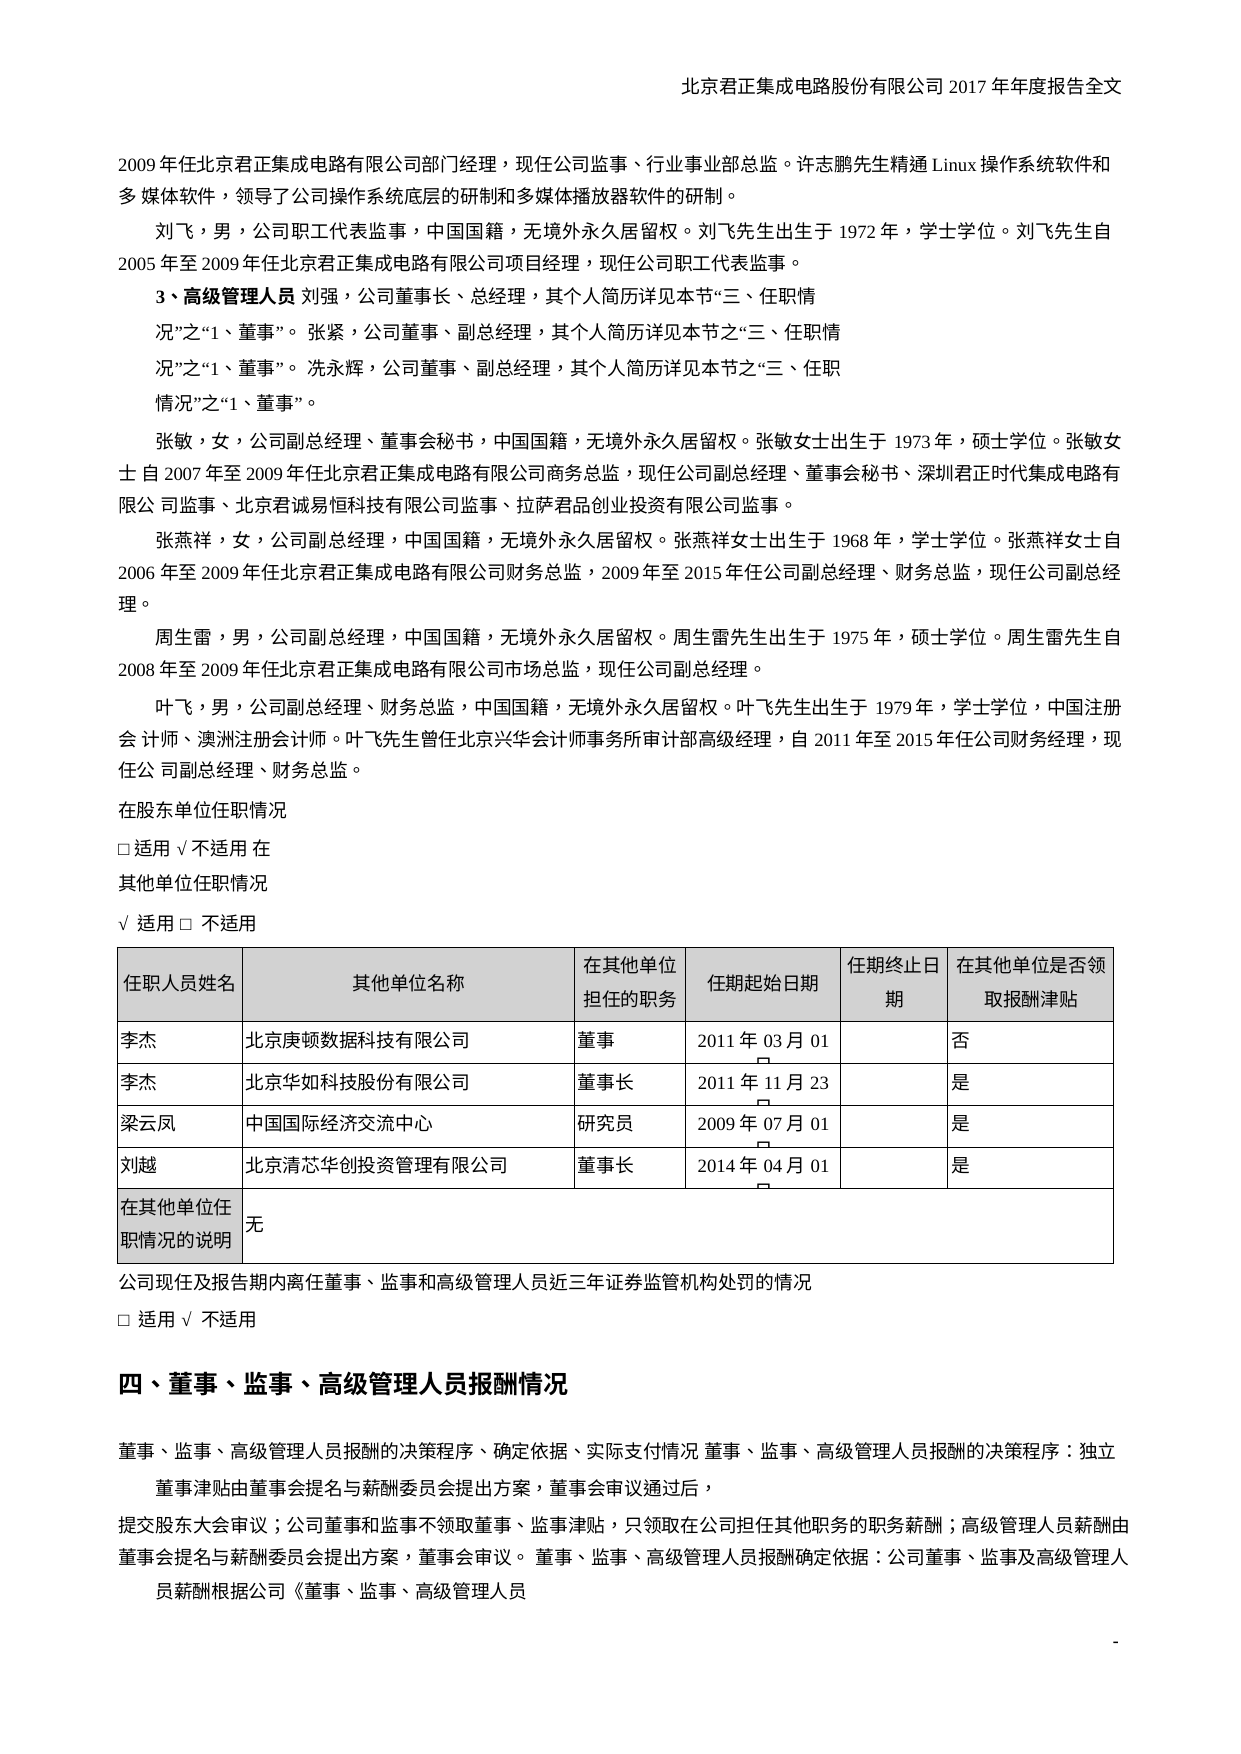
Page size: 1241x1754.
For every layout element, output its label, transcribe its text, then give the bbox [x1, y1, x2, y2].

text 提交股东大会审议；公司董事和监事不领取董事、监事津贴，只领取在公司担任其他职务的职务薪酬；高级管理人员薪酬由 [118, 1513, 1142, 1537]
text 2009年任北京君正集成电路有限公司部门经理，现任公司监事、行业事业部总监。许志鹏先生精通Linux操作系统软件和多 媒体软件，领导了公司操作系统底层的研制和多媒体播放器软件的研制。 [118, 151, 1121, 209]
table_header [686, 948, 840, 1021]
text 在股东单位任职情况 [118, 797, 1133, 823]
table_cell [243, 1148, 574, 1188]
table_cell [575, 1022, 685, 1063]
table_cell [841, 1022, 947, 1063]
text □ 适用 √ 不适用 在其他单位任职情况 [118, 835, 289, 896]
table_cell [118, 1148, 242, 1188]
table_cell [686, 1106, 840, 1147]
text 张敏，女，公司副总经理、董事会秘书，中国国籍，无境外永久居留权。张敏女士出生于1973年，硕士学位。张敏女士 自2007年至2009年任北京君正集成电路有限公司商务总监，现任公司副总经理、董事会秘书、深圳君正时代集成电路有限公 司监事、北京君诚易恒科技有限公司监事、拉萨君品创业投资有限公司监事。 [118, 429, 1122, 518]
text 周生雷，男，公司副总经理，中国国籍，无境外永久居留权。周生雷先生出生于1975年，硕士学位。周生雷先生自2008 年至2009年任北京君正集成电路有限公司市场总监，现任公司副总经理。 [118, 625, 1122, 682]
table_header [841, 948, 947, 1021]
text 张燕祥，女，公司副总经理，中国国籍，无境外永久居留权。张燕祥女士出生于1968年，学士学位。张燕祥女士自2006 年至2009年任北京君正集成电路有限公司财务总监，2009年至2015年任公司副总经理、财务总监，现任公司副总经理。 [118, 528, 1122, 617]
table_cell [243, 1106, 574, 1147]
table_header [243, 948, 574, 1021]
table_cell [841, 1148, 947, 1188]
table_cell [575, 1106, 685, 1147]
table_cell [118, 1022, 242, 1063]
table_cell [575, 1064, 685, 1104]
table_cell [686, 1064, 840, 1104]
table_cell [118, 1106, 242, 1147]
text √ 适用 □ 不适用 [118, 911, 1133, 936]
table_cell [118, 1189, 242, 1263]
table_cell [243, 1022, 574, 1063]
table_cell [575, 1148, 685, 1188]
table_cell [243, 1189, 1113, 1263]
text 3、高级管理人员 刘强，公司董事长、总经理，其个人简历详见本节“三、任职情况”之“1、董事”。 张紧，公司董事、副总经理，其个人简历详见本节之“三、任职情况”之“1、董事”。 冼永辉，公司董事、副总经理，其个人简历详见本节之“三、任职情况”之“1、董事”。 [156, 283, 857, 416]
text 董事会提名与薪酬委员会提出方案，董事会审议。 董事、监事、高级管理人员报酬确定依据：公司董事、监事及高级管理人员薪酬根据公司《董事、监事、高级管理人员 [118, 1544, 1133, 1603]
text 刘飞，男，公司职工代表监事，中国国籍，无境外永久居留权。刘飞先生出生于1972年，学士学位。刘飞先生自2005 年至2009年任北京君正集成电路有限公司项目经理，现任公司职工代表监事。 [118, 218, 1112, 276]
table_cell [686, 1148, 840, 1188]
text 叶飞，男，公司副总经理、财务总监，中国国籍，无境外永久居留权。叶飞先生出生于1979年，学士学位，中国注册会 计师、澳洲注册会计师。叶飞先生曾任北京兴华会计师事务所审计部高级经理，自2011年至2015年任公司财务经理，现任公 司副总经理、财务总监。 [118, 694, 1123, 783]
subtitle 四、董事、监事、高级管理人员报酬情况 [118, 1366, 1133, 1400]
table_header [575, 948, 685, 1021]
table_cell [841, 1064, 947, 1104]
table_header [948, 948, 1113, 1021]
text 公司现任及报告期内离任董事、监事和高级管理人员近三年证券监管机构处罚的情况 [118, 1269, 1133, 1294]
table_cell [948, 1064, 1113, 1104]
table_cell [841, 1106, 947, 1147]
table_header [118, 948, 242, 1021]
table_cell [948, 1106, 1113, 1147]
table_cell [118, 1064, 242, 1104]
text □ 适用 √ 不适用 [118, 1306, 1133, 1332]
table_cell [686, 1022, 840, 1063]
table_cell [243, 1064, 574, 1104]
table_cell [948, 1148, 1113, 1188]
text 董事、监事、高级管理人员报酬的决策程序、确定依据、实际支付情况 董事、监事、高级管理人员报酬的决策程序：独立董事津贴由董事会提名与薪酬委员会提出方案，董事会审议通过后， [118, 1438, 1133, 1501]
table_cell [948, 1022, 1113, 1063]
